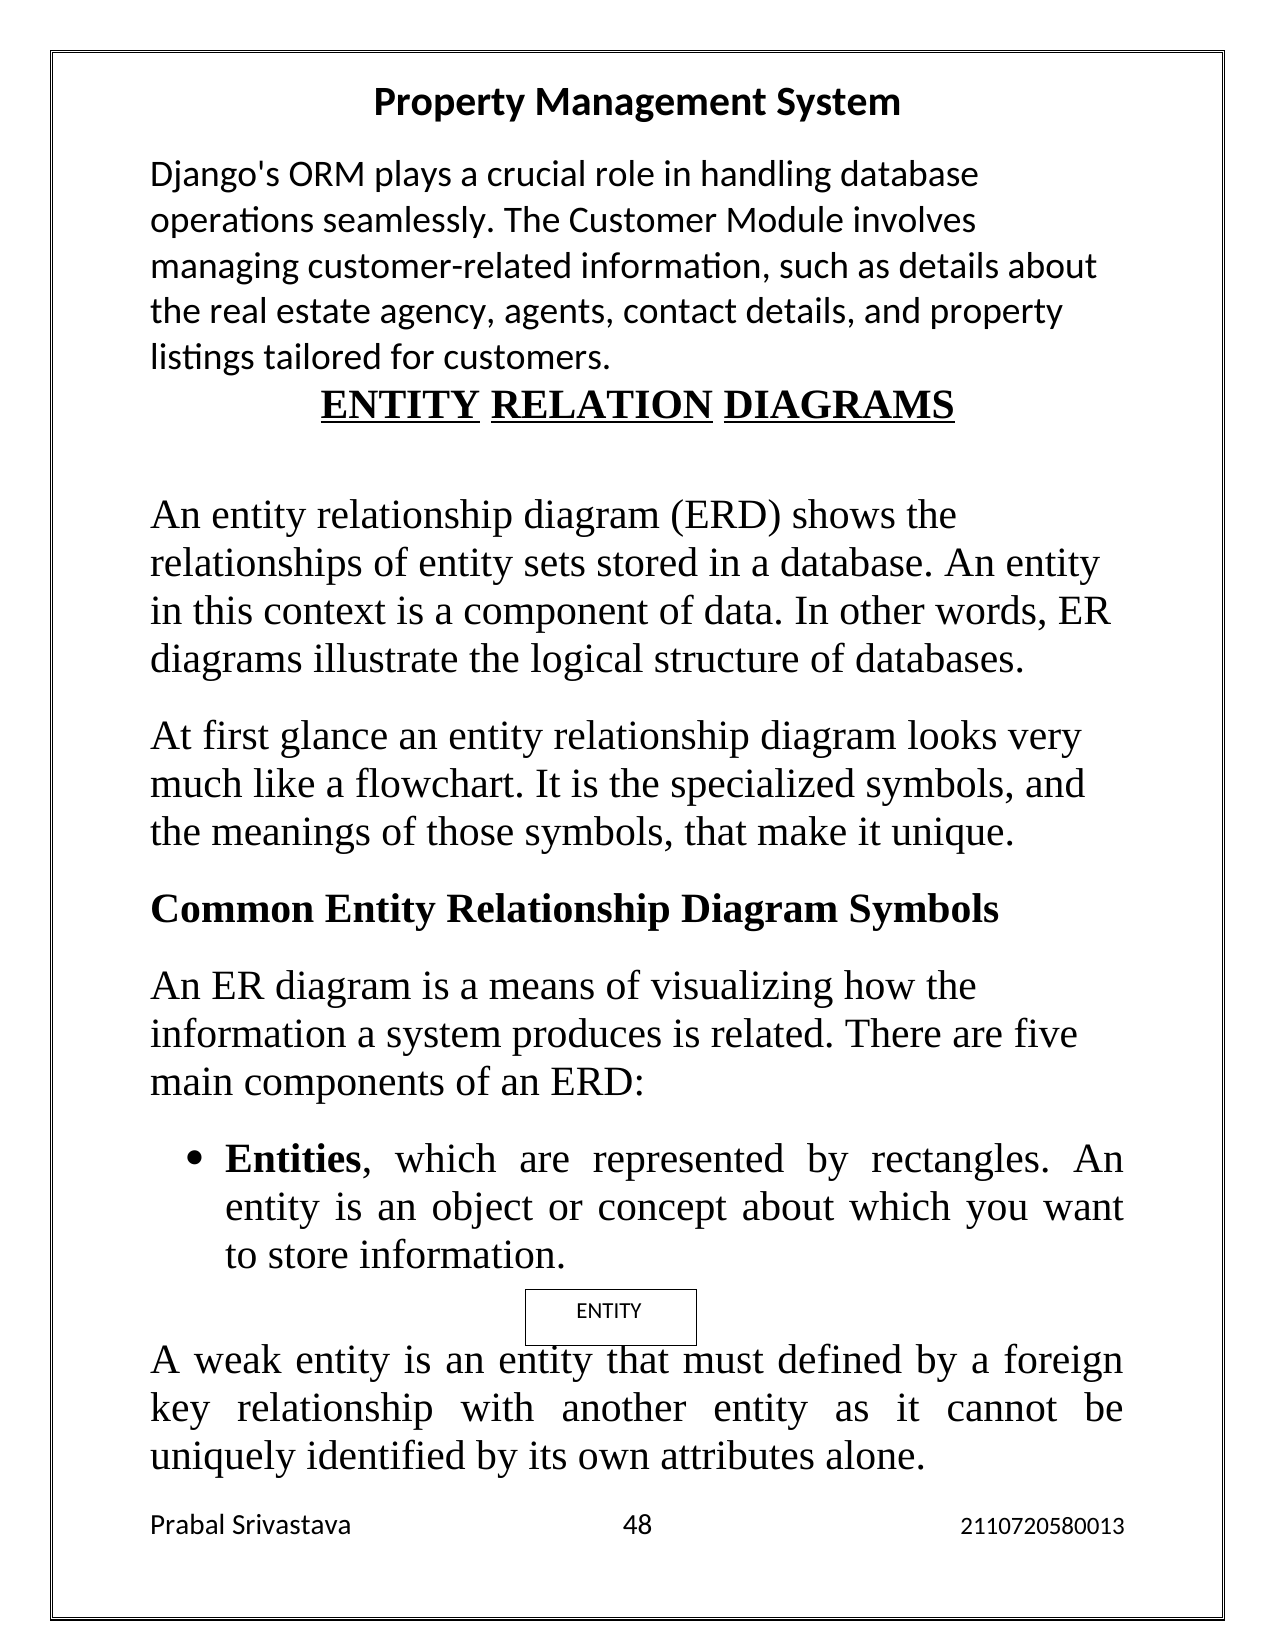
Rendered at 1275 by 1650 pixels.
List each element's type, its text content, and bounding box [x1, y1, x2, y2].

text ENTITY RELATION DIAGRAMS [150, 379, 1125, 427]
text An entity relationship diagram (ERD) shows the relationships of entity sets stored in a database. An entity in this context is a component of data. In other words, ER diagrams illustrate the logical structure of databases. [150, 490, 1125, 681]
list Entities, which are represented by rectangles. An entity is an object or concept about which you want to store information. [187, 1133, 1125, 1277]
text Common Entity Relationship Diagram Symbols [150, 883, 1125, 931]
text Django's ORM plays a crucial role in handling database operations seamlessly. The Customer Module involves managing customer-related information, such as details about the real estate agency, agents, contact details, and property listings tailored for customers. [150, 150, 1125, 379]
text An ER diagram is a means of visualizing how the information a system produces is related. There are five main components of an ERD: [150, 961, 1125, 1104]
text At first glance an entity relationship diagram looks very much like a flowchart. It is the specialized symbols, and the meanings of those symbols, that make it unique. [150, 711, 1125, 854]
text A weak entity is an entity that must defined by a foreign key relationship with another entity as it cannot be uniquely identified by its own attributes alone. [150, 1335, 1125, 1479]
